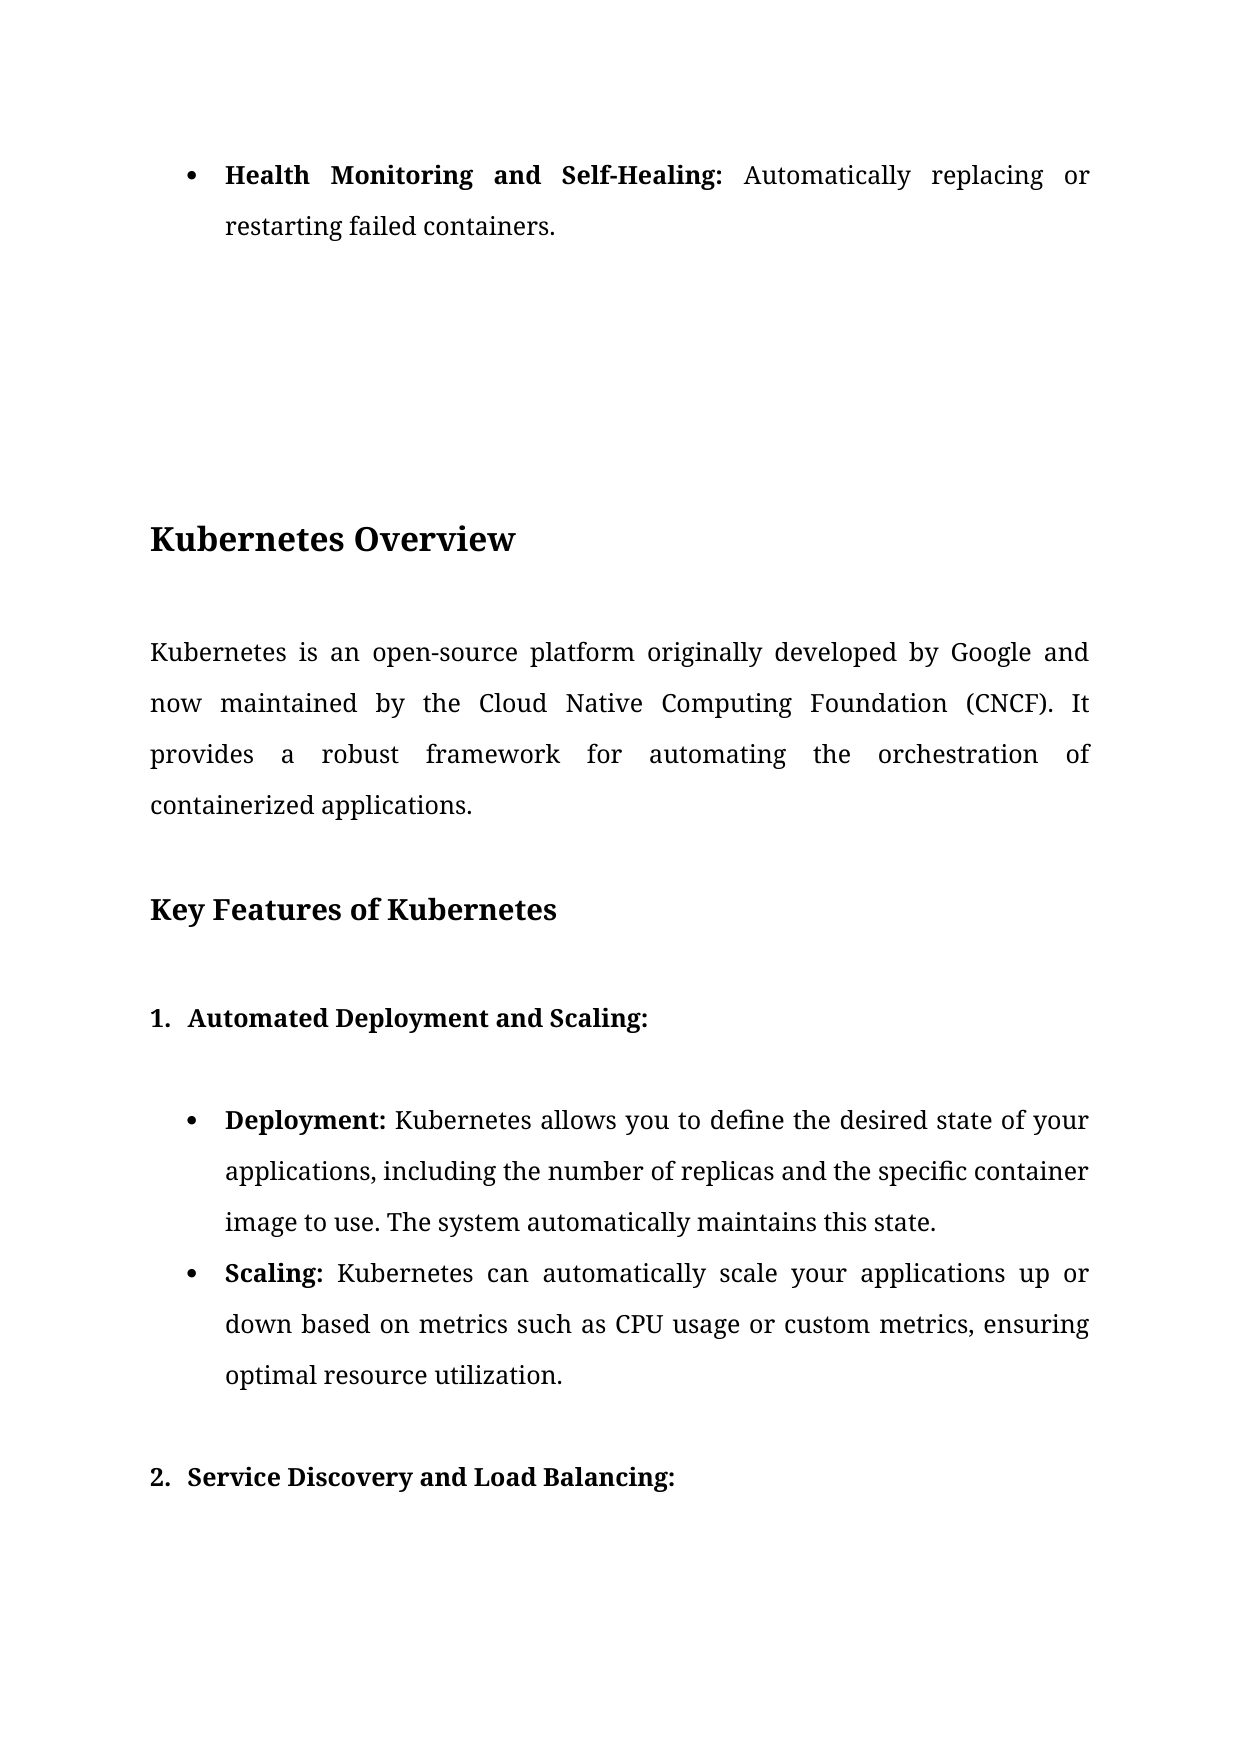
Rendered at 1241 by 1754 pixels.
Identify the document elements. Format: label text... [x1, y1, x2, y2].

list Deployment: Kubernetes allows you to define the desired state of your applications, including the number of replicas and the specific container image to use. The system automatically maintains this state. [187, 1102, 1090, 1238]
text Kubernetes Overview [150, 515, 1090, 561]
list Automated Deployment and Scaling: [150, 1000, 1090, 1034]
list Scaling: Kubernetes can automatically scale your applications up or down based on metrics such as CPU usage or custom metrics, ensuring optimal resource utilization. [187, 1255, 1090, 1392]
list Service Discovery and Load Balancing: [150, 1459, 1090, 1494]
text Key Features of Kubernetes [150, 890, 1090, 929]
list Health Monitoring and Self-Healing: Automatically replacing or restarting failed containers. [187, 158, 1090, 243]
text Kubernetes is an open-source platform originally developed by Google and now maintained by the Cloud Native Computing Foundation (CNCF). It provides a robust framework for automating the orchestration of containerized applications. [150, 634, 1090, 822]
